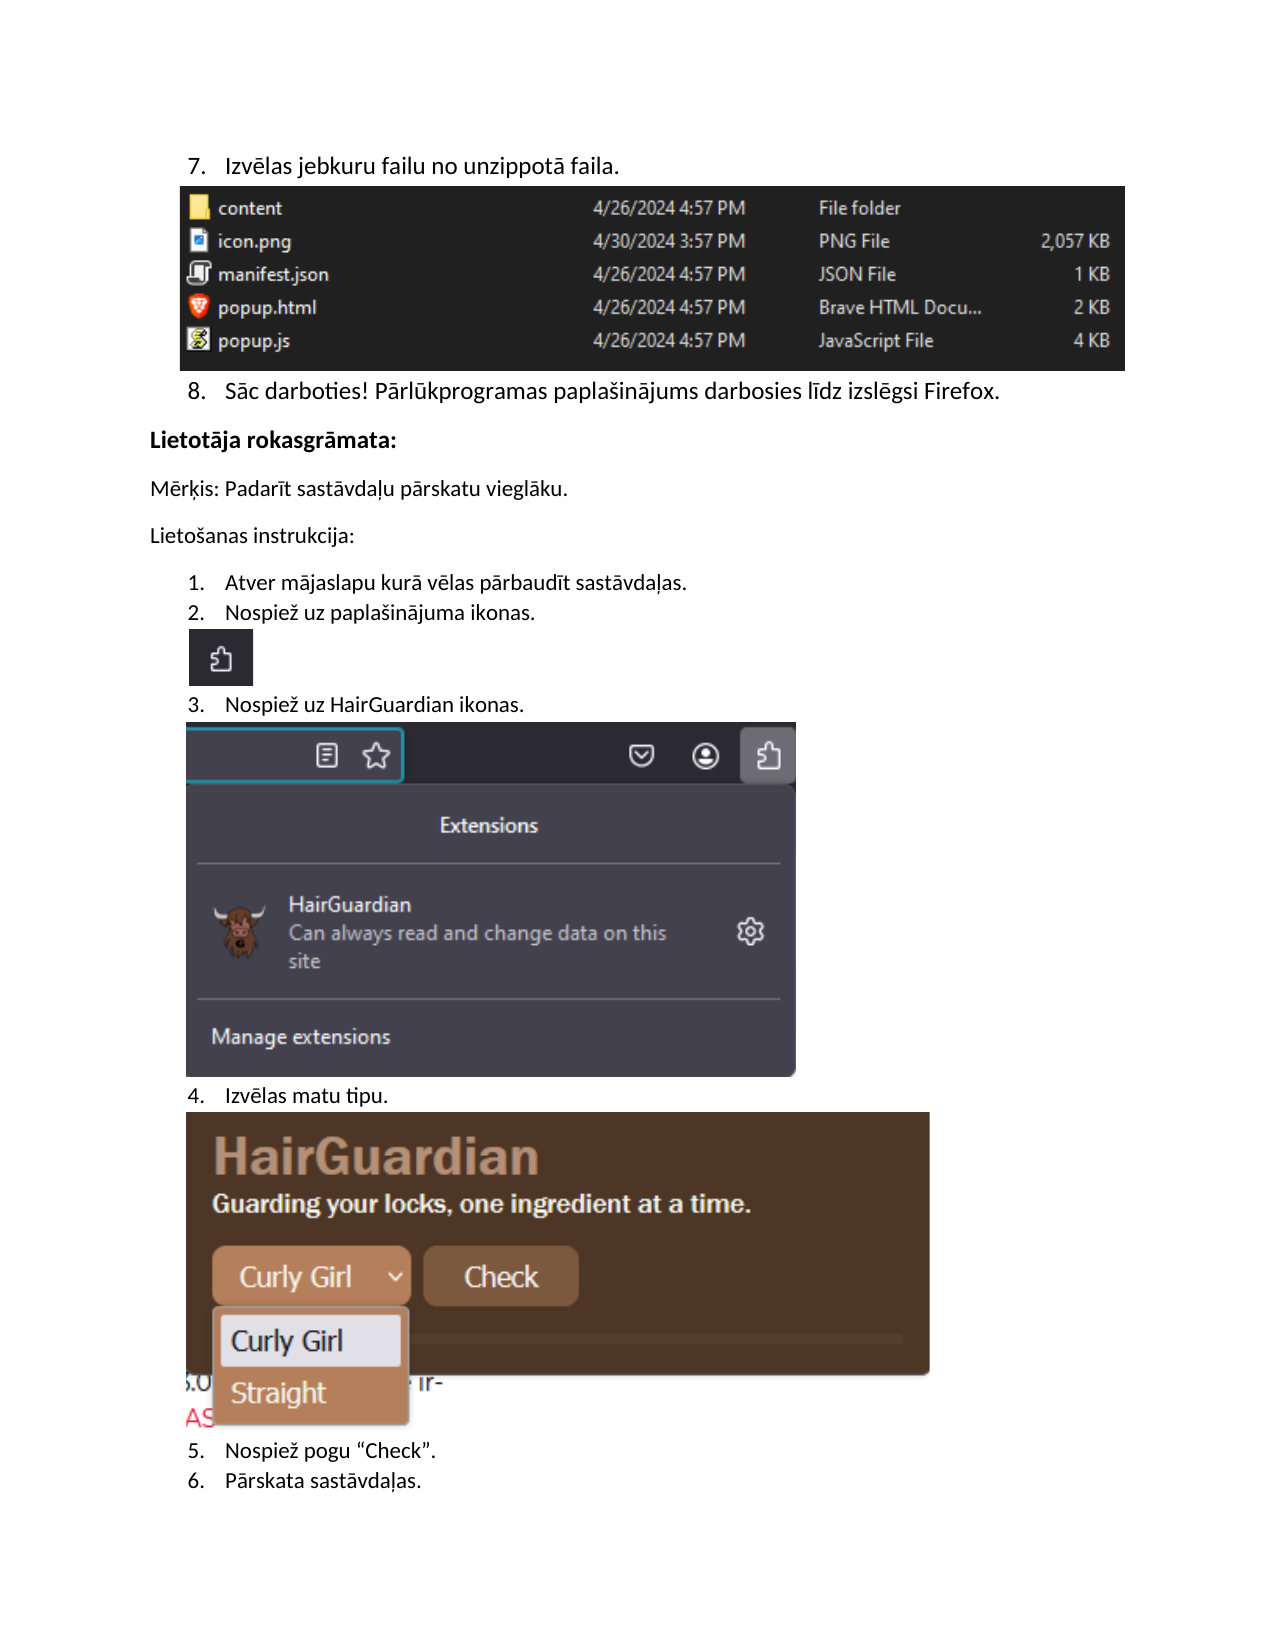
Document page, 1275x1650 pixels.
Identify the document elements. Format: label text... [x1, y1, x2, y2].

text Lietotāja rokasgrāmata: [150, 425, 1125, 455]
text Mērķis: Padarīt sastāvdaļu pārskatu vieglāku. [150, 474, 1125, 502]
picture [179, 186, 1125, 371]
list Pārskata sastāvdaļas. [187, 1466, 1125, 1494]
list Nospiež uz paplašinājuma ikonas. [187, 598, 1125, 626]
list Izvēlas jebkuru failu no unzippotā faila. [187, 150, 1125, 181]
list Sāc darboties! Pārlūkprogramas paplašinājums darbosies līdz izslēgsi Firefox. [187, 371, 1125, 406]
picture [186, 722, 796, 1077]
list Nospiež uz HairGuardian ikonas. [187, 628, 1125, 718]
picture [189, 629, 254, 686]
text Lietošanas instrukcija: [150, 521, 1125, 549]
picture [186, 1112, 930, 1432]
list Atver mājaslapu kurā vēlas pārbaudīt sastāvdaļas. [187, 568, 1125, 596]
